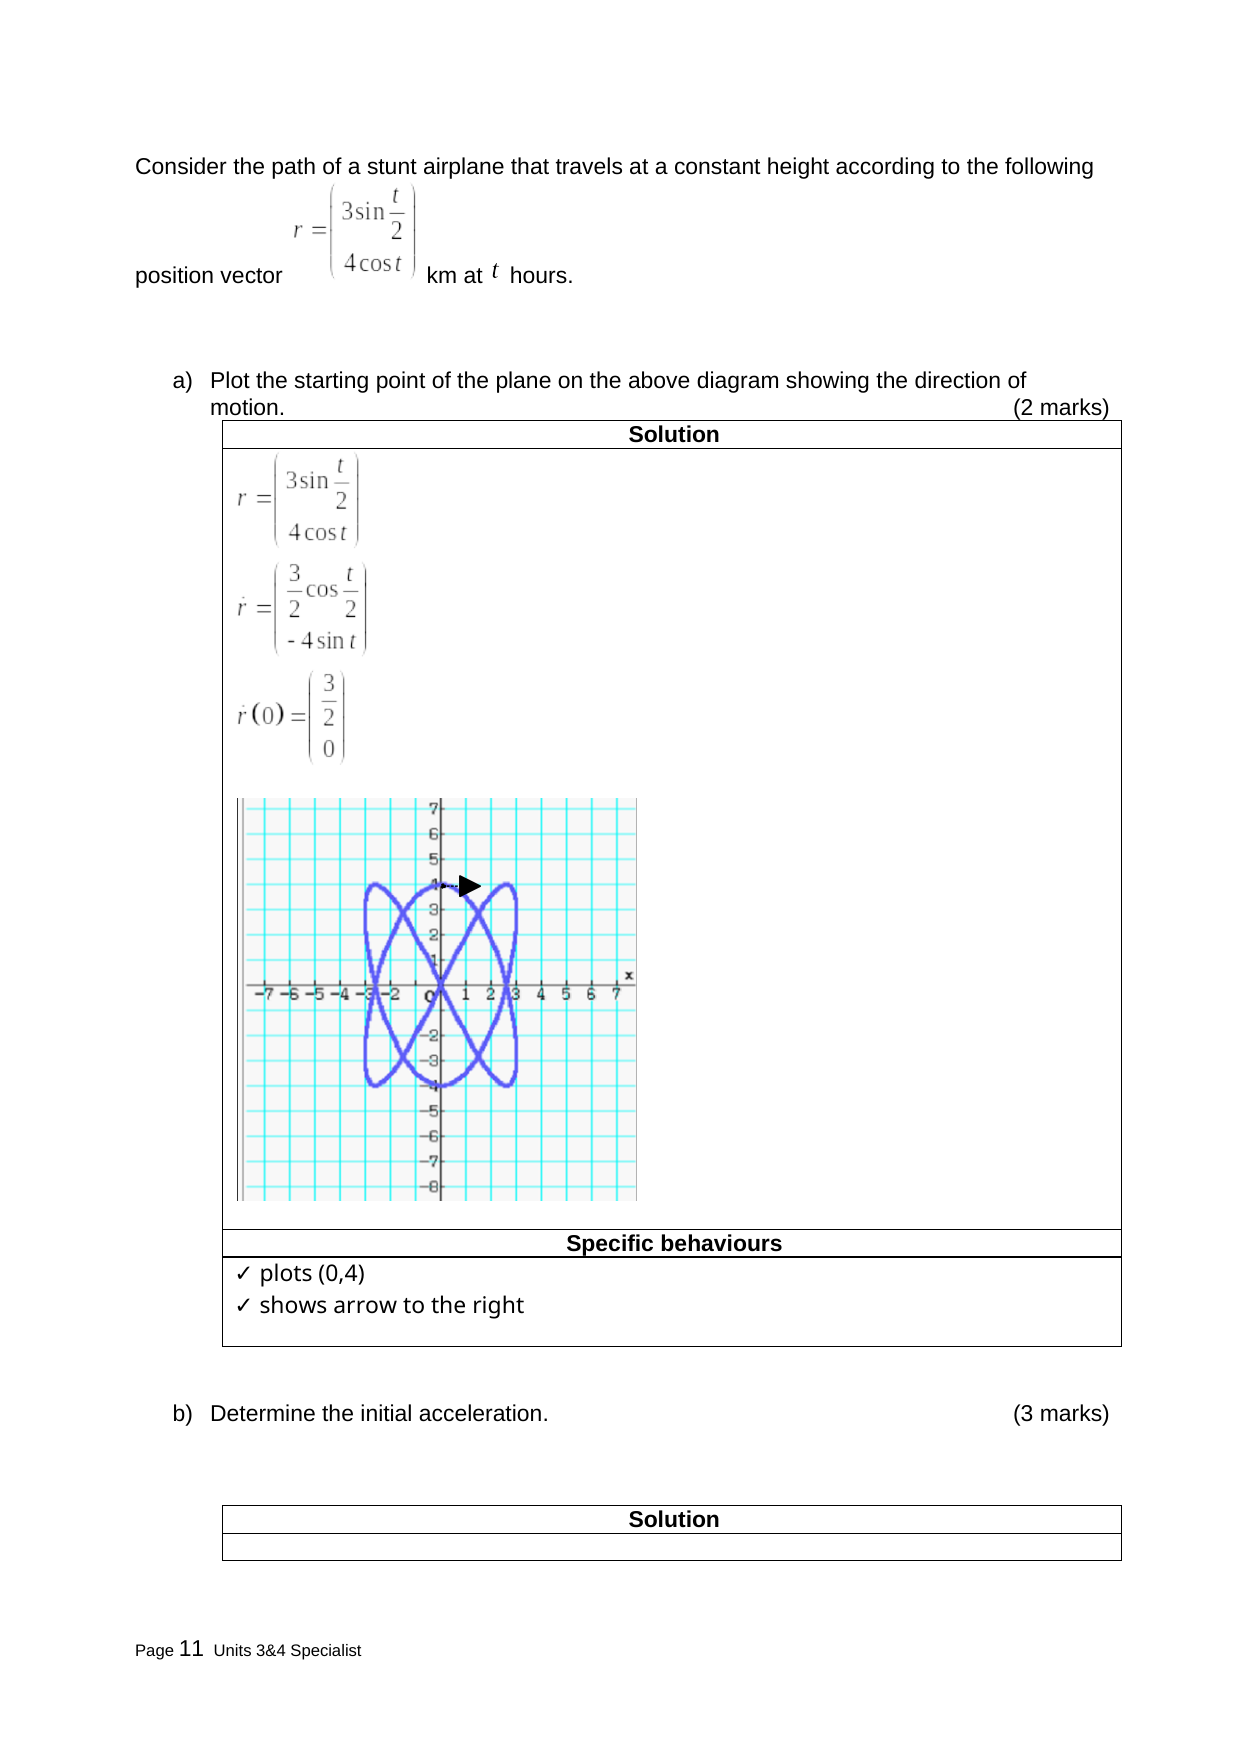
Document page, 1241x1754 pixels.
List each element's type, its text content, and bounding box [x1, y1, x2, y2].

list Determine the initial acceleration. (3 marks) [172, 1400, 1105, 1426]
table_cell [223, 1534, 1121, 1560]
table_cell Specific behaviours [223, 1230, 1121, 1256]
text Consider the path of a stunt airplane that travels at a constant height according to the following position vector km at hours. [135, 153, 1105, 288]
picture [234, 795, 639, 1203]
table_header Solution [223, 1506, 1121, 1533]
table_cell [223, 1258, 1121, 1346]
table_cell [223, 449, 1121, 1229]
list Plot the starting point of the plane on the above diagram showing the direction of motion. (2 marks) [172, 367, 1105, 420]
table_header Solution [223, 421, 1121, 447]
